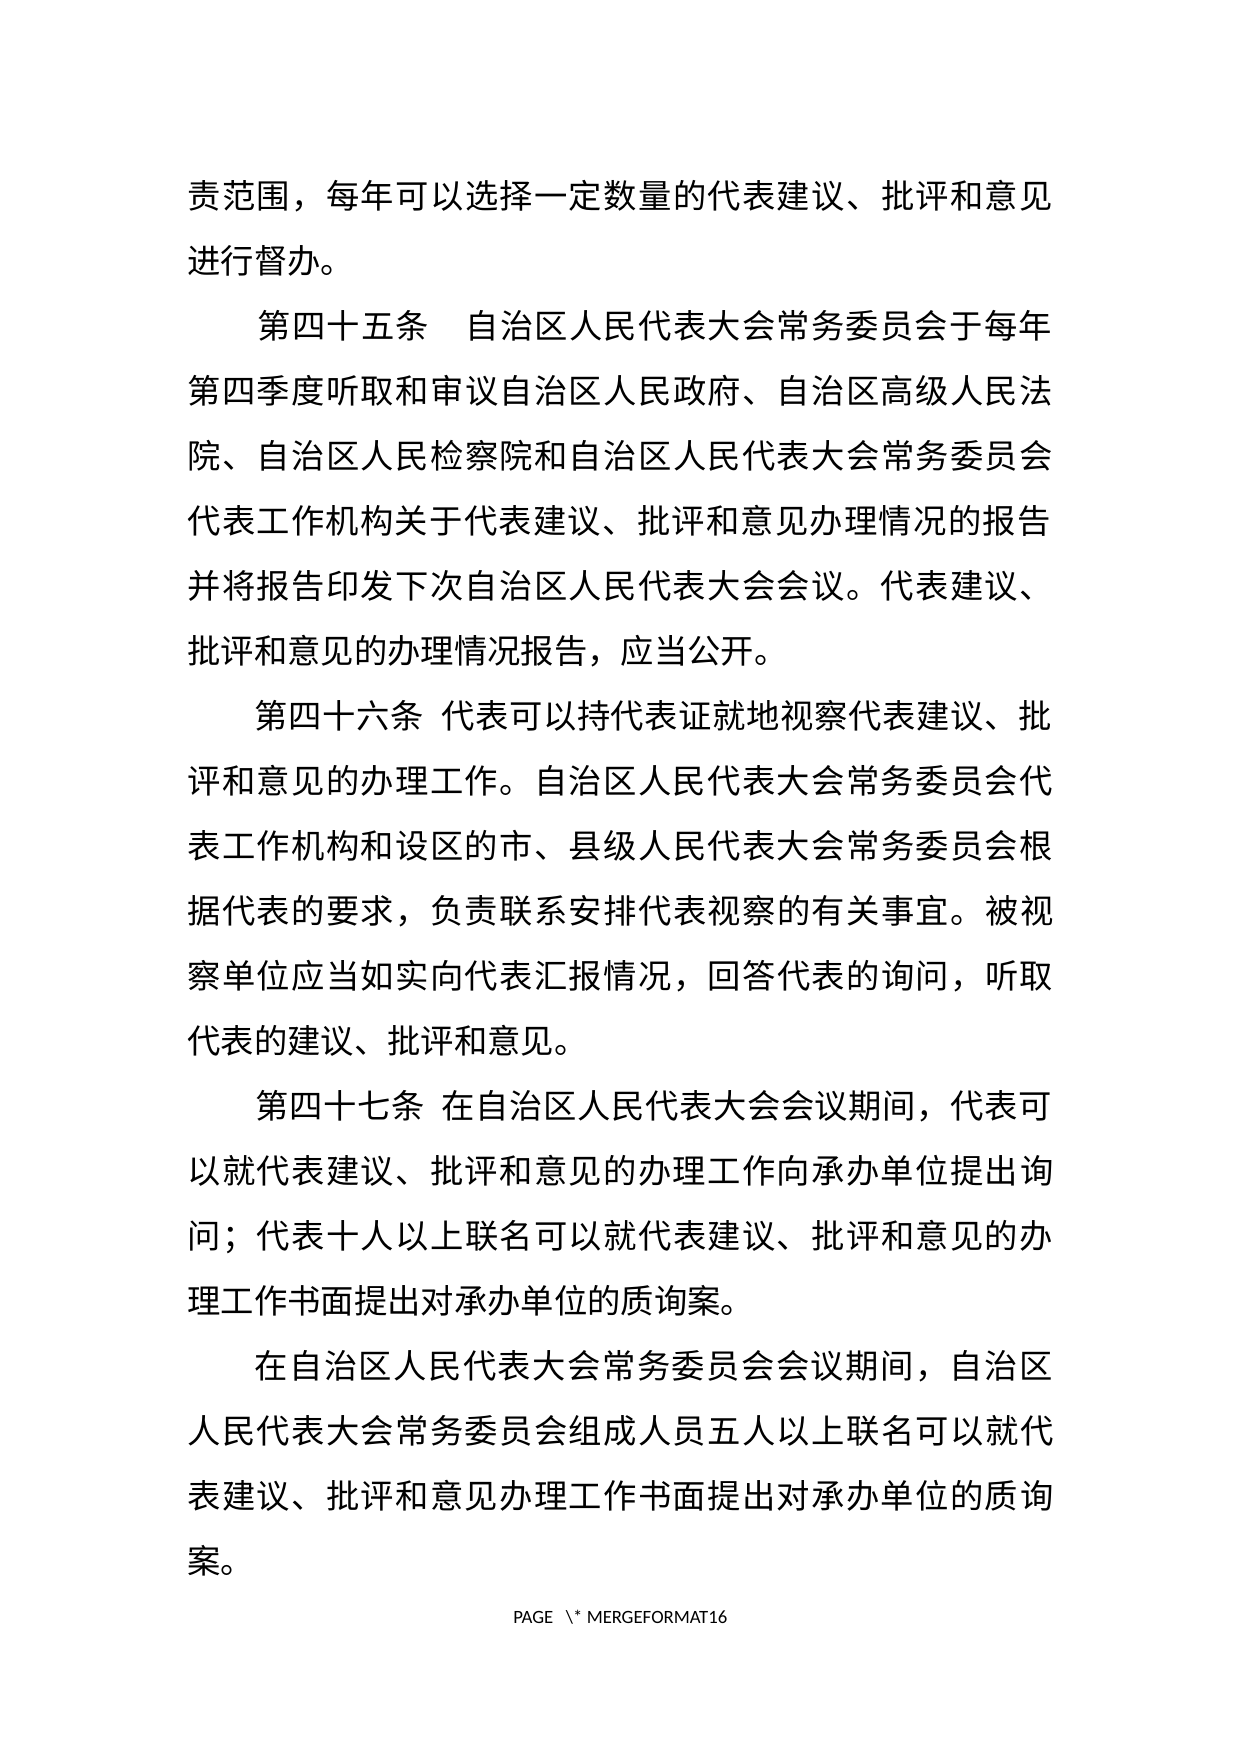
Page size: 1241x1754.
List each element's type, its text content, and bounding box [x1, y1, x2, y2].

text 第四十五条 自治区人民代表大会常务委员会于每年第四季度听取和审议自治区人民政府、自治区高级人民法院、自治区人民检察院和自治区人民代表大会常务委员会代表工作机构关于代表建议、批评和意见办理情况的报告，并将报告印发下次自治区人民代表大会会议。代表建议、批评和意见的办理情况报告，应当公开。 [187, 292, 1053, 682]
text 第四十七条 在自治区人民代表大会会议期间，代表可以就代表建议、批评和意见的办理工作向承办单位提出询问；代表十人以上联名可以就代表建议、批评和意见的办理工作书面提出对承办单位的质询案。 [187, 1072, 1053, 1332]
text 第四十六条 代表可以持代表证就地视察代表建议、批评和意见的办理工作。自治区人民代表大会常务委员会代表工作机构和设区的市、县级人民代表大会常务委员会根据代表的要求，负责联系安排代表视察的有关事宜。被视察单位应当如实向代表汇报情况，回答代表的询问，听取代表的建议、批评和意见。 [187, 682, 1053, 1072]
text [187, 162, 1053, 292]
text 在自治区人民代表大会常务委员会会议期间，自治区人民代表大会常务委员会组成人员五人以上联名可以就代表建议、批评和意见办理工作书面提出对承办单位的质询案。 [187, 1332, 1053, 1592]
